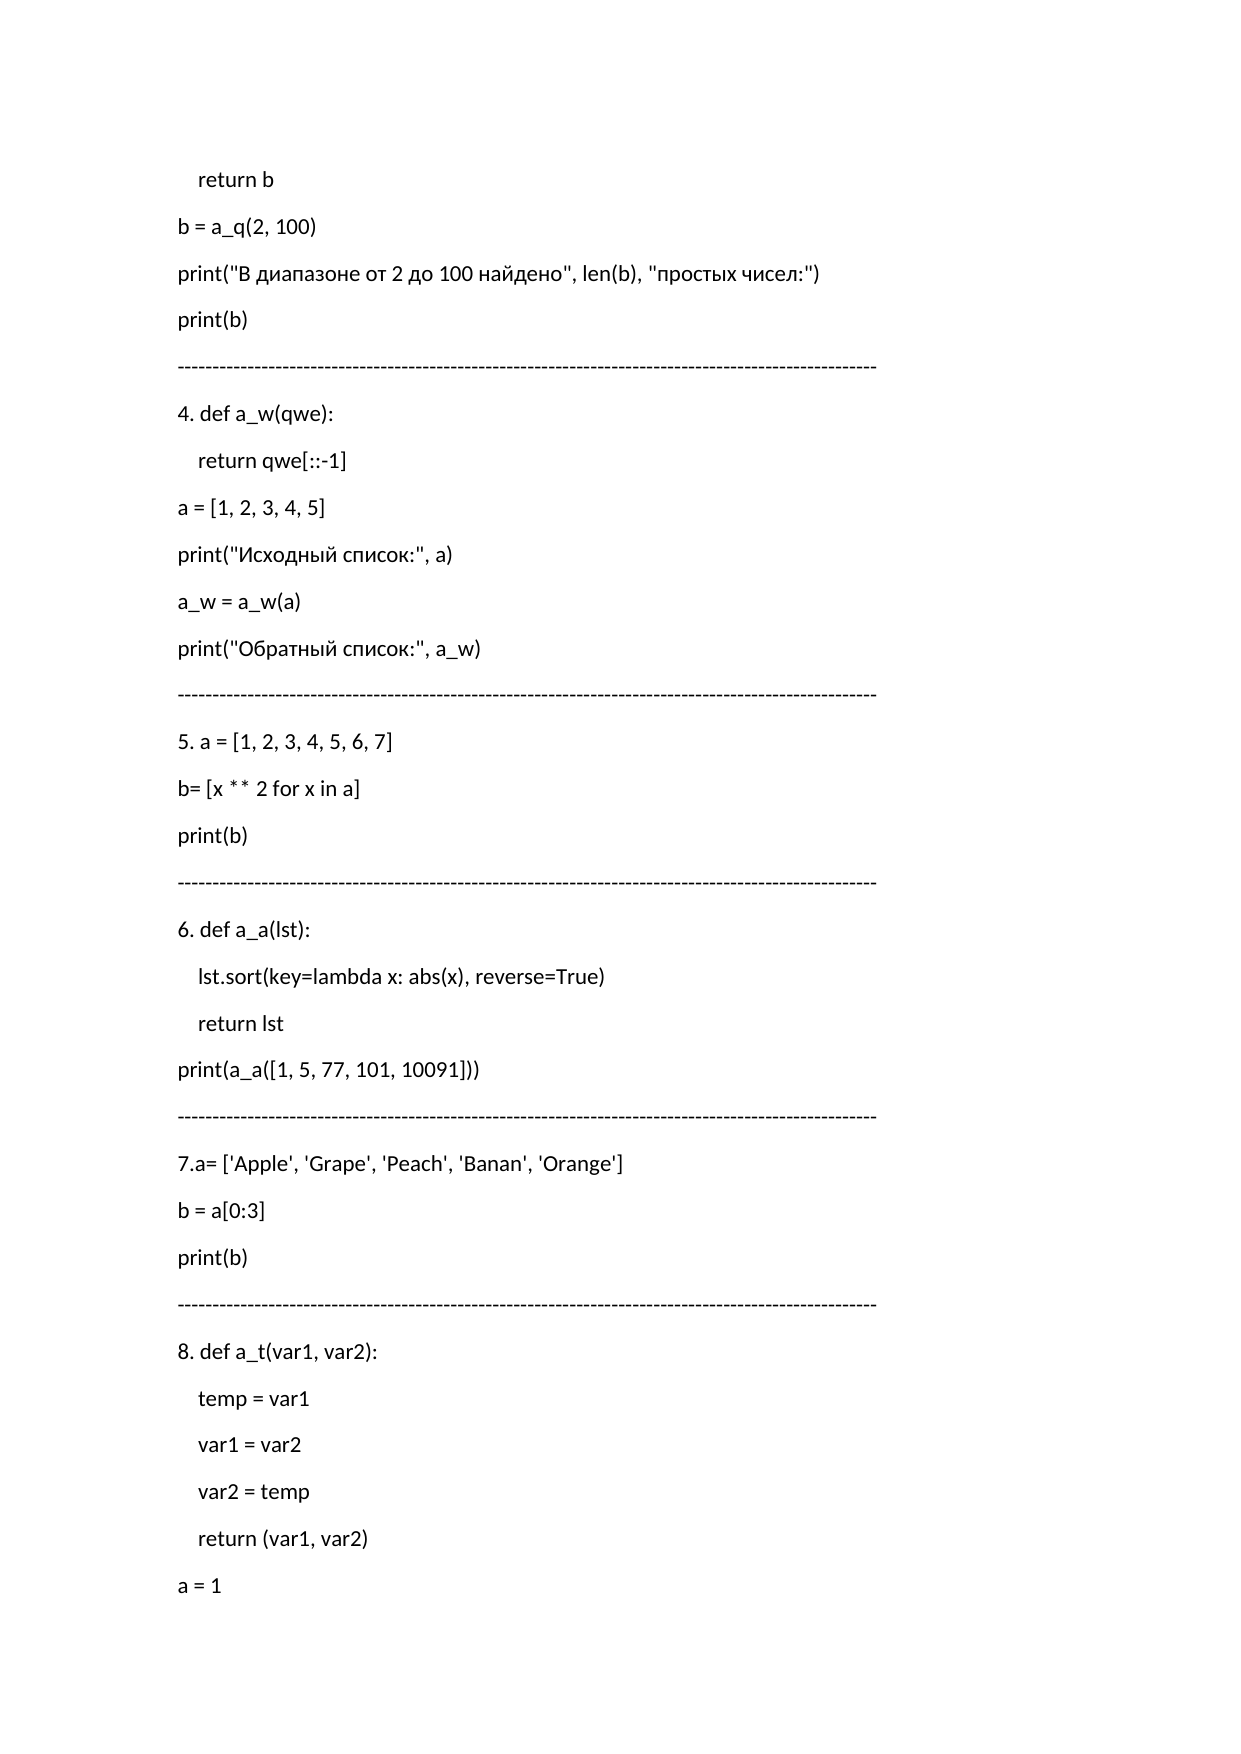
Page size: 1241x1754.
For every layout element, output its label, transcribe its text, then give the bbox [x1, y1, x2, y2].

text 4. def a_w(qwe): [177, 399, 1152, 427]
text ---------------------------------------------------------------------------------------------------- [177, 681, 1152, 709]
text var2 = temp [177, 1477, 1152, 1506]
text return qwe[::-1] [177, 446, 1152, 474]
text var1 = var2 [177, 1431, 1152, 1459]
text print("В диапазоне от 2 до 100 найдено", len(b), "простых чисел:") [177, 259, 1152, 287]
text 8. def a_t(var1, var2): [177, 1337, 1152, 1365]
text a = 1 [177, 1571, 1152, 1599]
text print(b) [177, 821, 1152, 849]
text 6. def a_a(lst): [177, 915, 1152, 943]
text print(b) [177, 1243, 1152, 1271]
text lst.sort(key=lambda x: abs(x), reverse=True) [177, 962, 1152, 990]
text a = [1, 2, 3, 4, 5] [177, 493, 1152, 521]
text temp = var1 [177, 1384, 1152, 1412]
text print(a_a([1, 5, 77, 101, 10091])) [177, 1056, 1152, 1084]
text print(b) [177, 306, 1152, 334]
text ---------------------------------------------------------------------------------------------------- [177, 352, 1152, 381]
text b = a_q(2, 100) [177, 212, 1152, 240]
text b = a[0:3] [177, 1196, 1152, 1224]
text ---------------------------------------------------------------------------------------------------- [177, 868, 1152, 896]
text a_w = a_w(a) [177, 587, 1152, 615]
text print("Обратный список:", a_w) [177, 634, 1152, 662]
text 7.a= ['Apple', 'Grape', 'Peach', 'Banan', 'Orange'] [177, 1149, 1152, 1177]
text 5. a = [1, 2, 3, 4, 5, 6, 7] [177, 727, 1152, 756]
text b= [x ** 2 for x in a] [177, 774, 1152, 802]
text ---------------------------------------------------------------------------------------------------- [177, 1102, 1152, 1131]
text return (var1, var2) [177, 1524, 1152, 1552]
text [177, 1290, 1152, 1318]
text print("Исходный список:", a) [177, 540, 1152, 568]
text return b [177, 165, 1152, 193]
text return lst [177, 1009, 1152, 1037]
